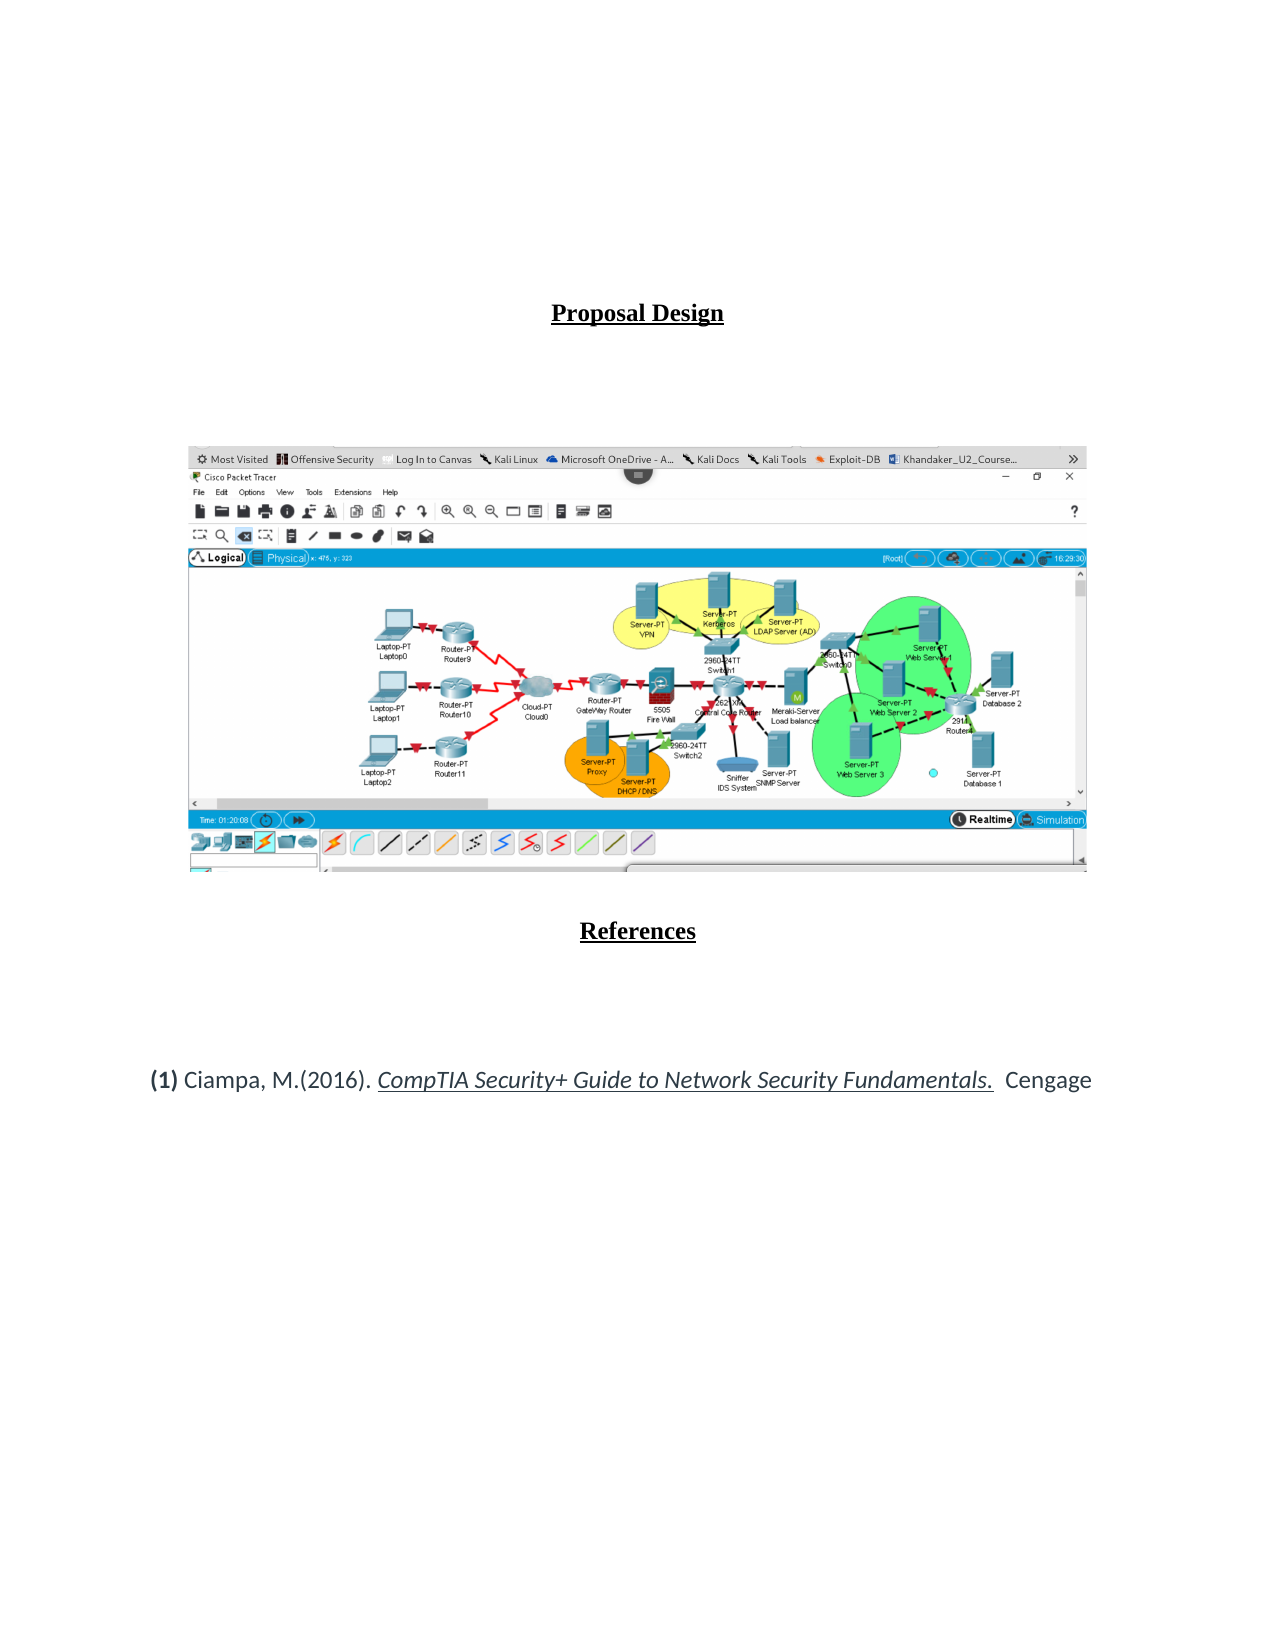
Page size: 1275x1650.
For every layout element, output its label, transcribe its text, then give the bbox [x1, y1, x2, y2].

text References [150, 916, 1125, 945]
text (1) Ciampa, M.(2016). CompTIA Security+ Guide to Network Security Fundamentals. Cengage [150, 1064, 1125, 1095]
text Proposal Design [150, 298, 1125, 327]
